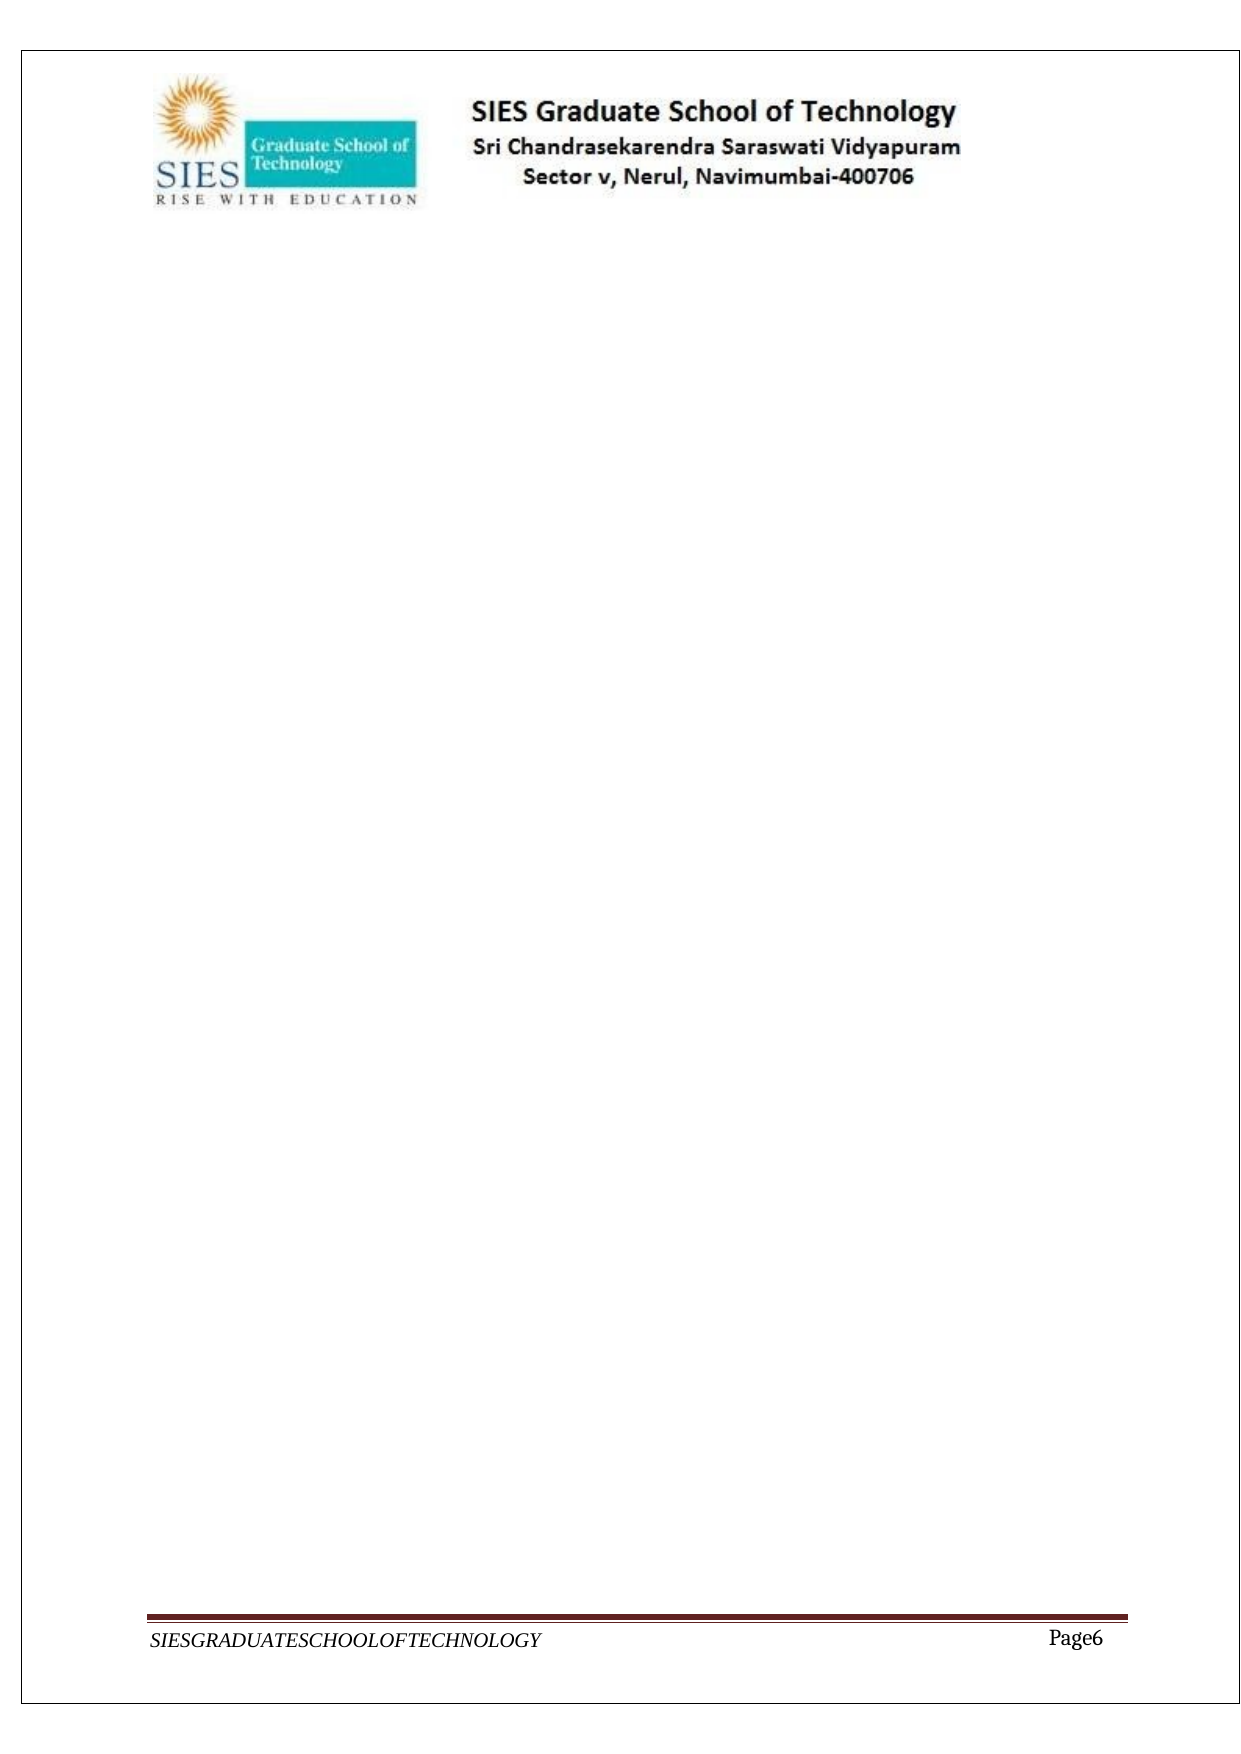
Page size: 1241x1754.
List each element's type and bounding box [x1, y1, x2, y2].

picture [153, 73, 961, 214]
